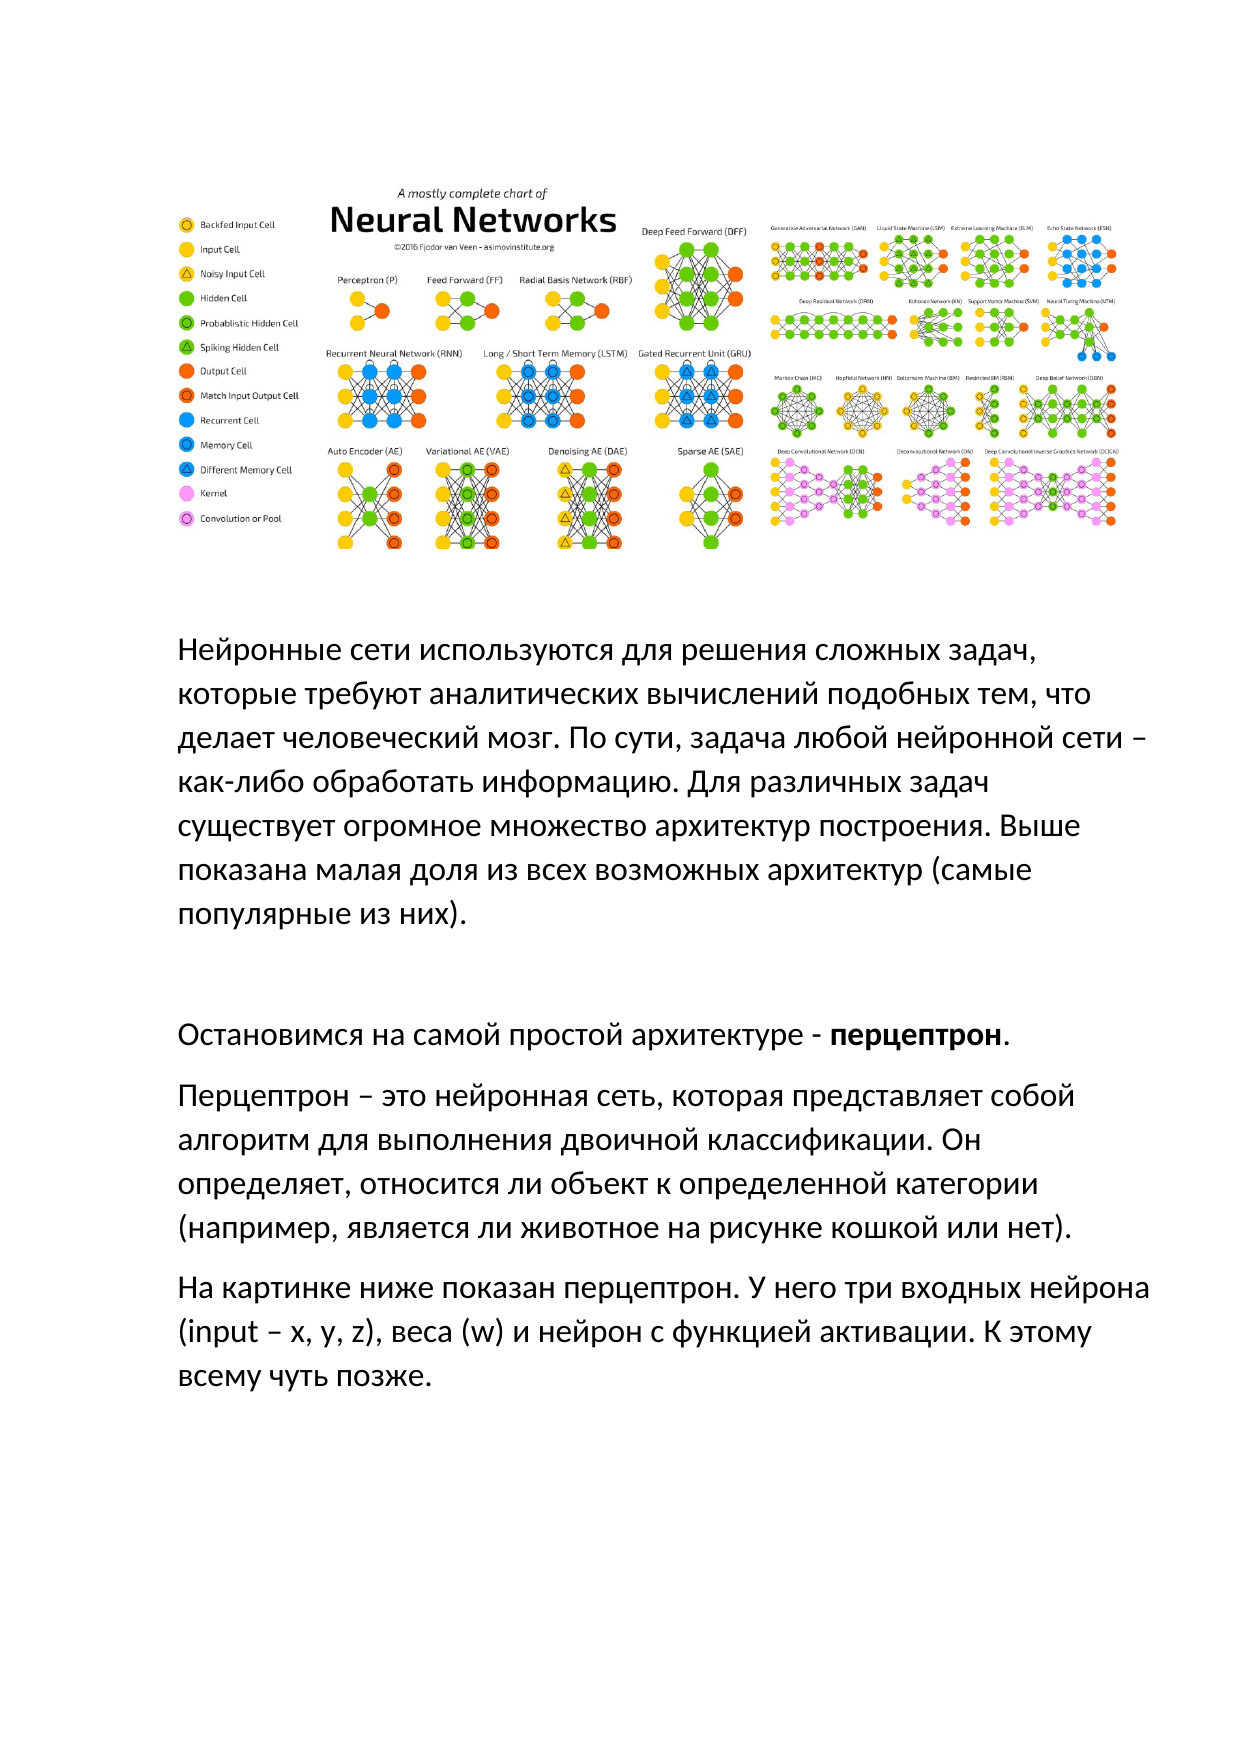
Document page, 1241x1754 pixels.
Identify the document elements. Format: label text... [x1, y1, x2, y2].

text Остановимся на самой простой архитектуре - перцептрон. [177, 1013, 1152, 1054]
text На картинке ниже показан перцептрон. У него три входных нейрона (input – x, y, z), веса (w) и нейрон с функцией активации. К этому всему чуть позже. [177, 1267, 1152, 1395]
text Перцептрон – это нейронная сеть, которая представляет собой алгоритм для выполнения двоичной классификации. Он определяет, относится ли объект к определенной категории (например, является ли животное на рисунке кошкой или нет). [177, 1074, 1152, 1247]
text Нейронные сети используются для решения сложных задач, которые требуют аналитических вычислений подобных тем, что делает человеческий мозг. По сути, задача любой нейронной сети – как-либо обработать информацию. Для различных задач существует огромное множество архитектур построения. Выше показана малая доля из всех возможных архитектур (самые популярные из них). [177, 628, 1152, 933]
picture [177, 178, 1132, 549]
